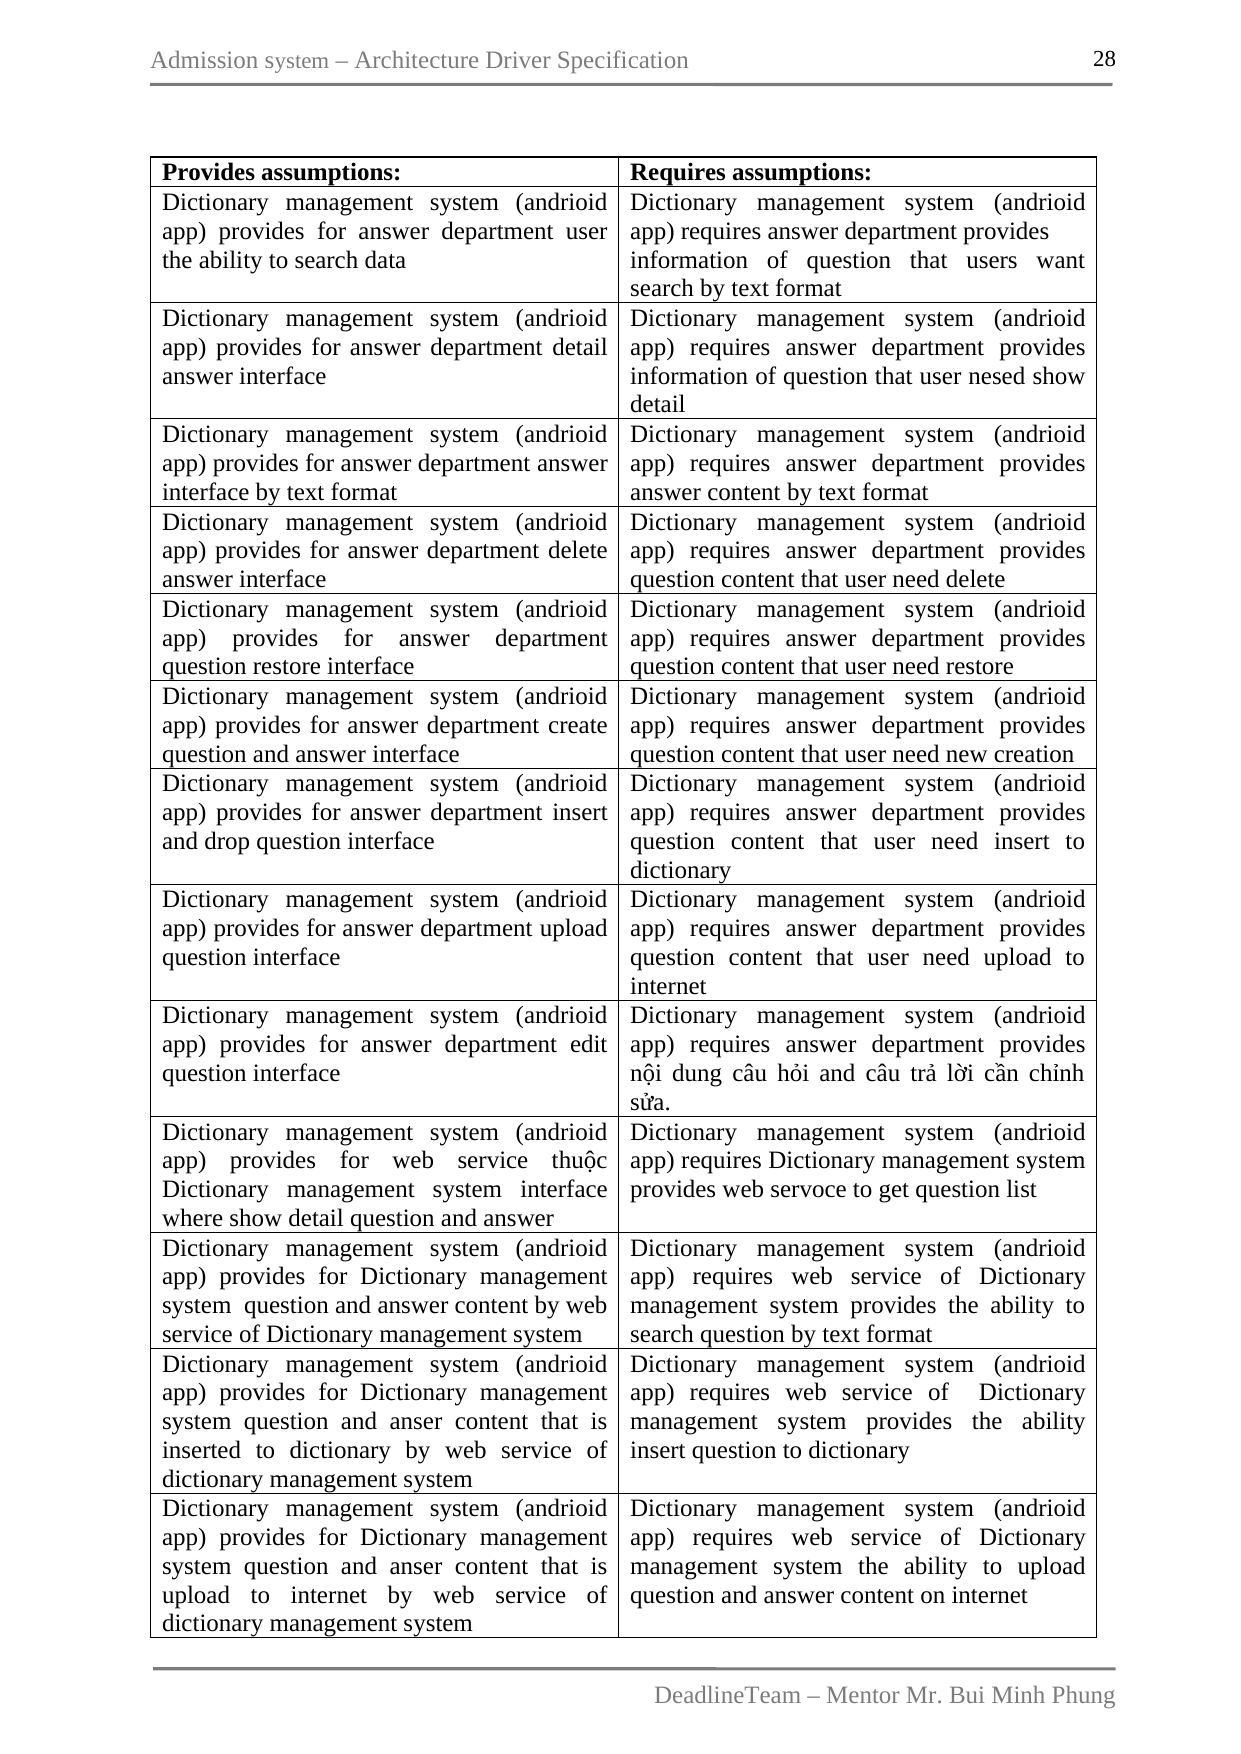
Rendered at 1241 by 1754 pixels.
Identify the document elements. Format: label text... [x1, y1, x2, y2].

table_cell Dictionary management system (andrioid app) requires answer department provides question content that user need delete [619, 507, 1096, 593]
table_cell Dictionary management system (andrioid app) requires answer department provides answer content by text format [619, 419, 1096, 506]
table_cell Dictionary management system (andrioid app) provides for answer department detail answer interface [151, 303, 618, 418]
table_cell Dictionary management system (andrioid app) requires web service of Dictionary management system provides the ability to search question by text format [619, 1233, 1096, 1348]
table_cell Dictionary management system (andrioid app) provides for answer department question restore interface [151, 594, 618, 680]
table_cell Dictionary management system (andrioid app) provides for answer department user the ability to search data [151, 187, 618, 302]
table_cell Dictionary management system (andrioid app) requires answer department provides information of question that users want search by text format [619, 187, 1096, 302]
table_cell Dictionary management system (andrioid app) requires answer department provides nội dung câu hỏi and câu trả lời cần chỉnh sửa. [619, 1001, 1096, 1116]
table_cell Dictionary management system (andrioid app) provides for answer department insert and drop question interface [151, 769, 618, 883]
table_cell Dictionary management system (andrioid app) provides for answer department edit question interface [151, 1001, 618, 1116]
table_cell Provides assumptions: [151, 158, 618, 186]
table_cell Dictionary management system (andrioid app) provides for answer department create question and answer interface [151, 681, 618, 767]
table_cell Dictionary management system (andrioid app) requires answer department provides question content that user need new creation [619, 681, 1096, 767]
table_cell Dictionary management system (andrioid app) requires answer department provides question content that user need upload to internet [619, 885, 1096, 999]
table_cell Dictionary management system (andrioid app) provides for answer department answer interface by text format [151, 419, 618, 506]
table_cell Dictionary management system (andrioid app) requires web service of Dictionary management system the ability to upload question and answer content on internet [619, 1494, 1096, 1637]
table_cell Dictionary management system (andrioid app) provides for answer department delete answer interface [151, 507, 618, 593]
table_cell Dictionary management system (andrioid app) requires Dictionary management system provides web servoce to get question list [619, 1117, 1096, 1232]
table_cell Dictionary management system (andrioid app) provides for Dictionary management system question and anser content that is upload to internet by web service of dictionary management system [151, 1494, 618, 1637]
table_cell Requires assumptions: [619, 158, 1096, 186]
table_cell Dictionary management system (andrioid app) requires answer department provides question content that user need insert to dictionary [619, 769, 1096, 883]
table_cell Dictionary management system (andrioid app) provides for answer department upload question interface [151, 885, 618, 999]
table_cell Dictionary management system (andrioid app) requires answer department provides information of question that user nesed show detail [619, 303, 1096, 418]
table_cell Dictionary management system (andrioid app) provides for web service thuộc Dictionary management system interface where show detail question and answer [151, 1117, 618, 1232]
table_cell Dictionary management system (andrioid app) provides for Dictionary management system question and answer content by web service of Dictionary management system [151, 1233, 618, 1348]
table_cell Dictionary management system (andrioid app) requires web service of Dictionary management system provides the ability insert question to dictionary [619, 1349, 1096, 1492]
table_cell Dictionary management system (andrioid app) requires answer department provides question content that user need restore [619, 594, 1096, 680]
table_cell Dictionary management system (andrioid app) provides for Dictionary management system question and anser content that is inserted to dictionary by web service of dictionary management system [151, 1349, 618, 1492]
